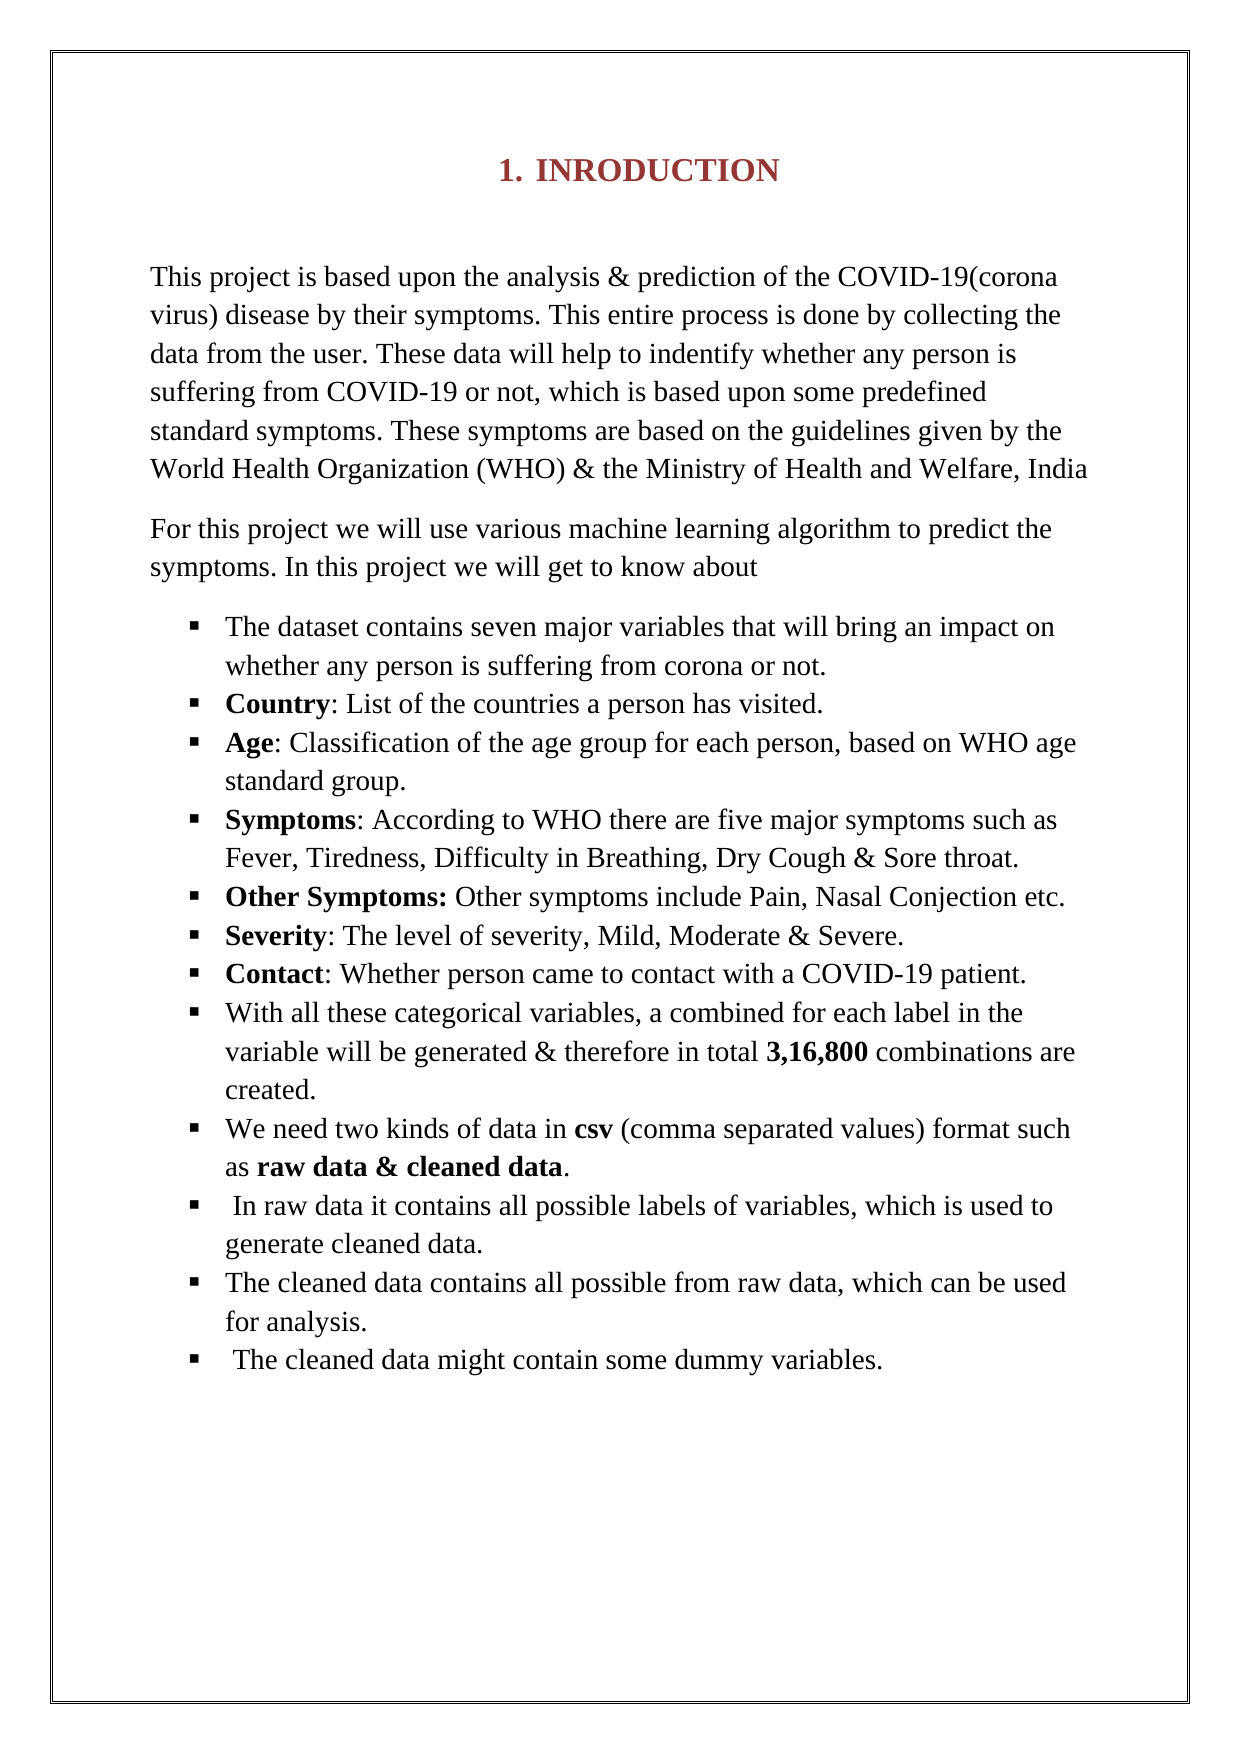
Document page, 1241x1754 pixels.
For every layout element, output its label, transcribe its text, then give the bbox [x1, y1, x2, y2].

list The cleaned data contains all possible from raw data, which can be used for analysis. [187, 1265, 1090, 1337]
list We need two kinds of data in csv (comma separated values) format such as raw data & cleaned data. [187, 1111, 1090, 1183]
list Symptoms: According to WHO there are five major symptoms such as Fever, Tiredness, Difficulty in Breathing, Dry Cough & Sore throat. [187, 802, 1090, 874]
list In raw data it contains all possible labels of variables, which is used to generate cleaned data. [187, 1188, 1090, 1260]
text This project is based upon the analysis & prediction of the COVID-19(corona virus) disease by their symptoms. This entire process is done by collecting the data from the user. These data will help to indentify whether any person is suffering from COVID-19 or not, which is based upon some predefined standard symptoms. These symptoms are based on the guidelines given by the World Health Organization (WHO) & the Ministry of Health and Welfare, India [150, 259, 1090, 485]
list The dataset contains seven major variables that will bring an impact on whether any person is suffering from corona or not. [187, 609, 1090, 681]
list INRODUCTION [187, 150, 1090, 188]
list Country: List of the countries a person has visited. [187, 686, 1090, 720]
list Contact: Whether person came to contact with a COVID-19 patient. [187, 956, 1090, 990]
list Age: Classification of the age group for each person, based on WHO age standard group. [187, 725, 1090, 797]
list With all these categorical variables, a combined for each label in the variable will be generated & therefore in total 3,16,800 combinations are created. [187, 995, 1090, 1106]
list The cleaned data might contain some dummy variables. [187, 1342, 1090, 1376]
text For this project we will use various machine learning algorithm to predict the symptoms. In this project we will get to know about [150, 511, 1090, 583]
list Severity: The level of severity, Mild, Moderate & Severe. [187, 918, 1090, 951]
list Other Symptoms: Other symptoms include Pain, Nasal Conjection etc. [187, 879, 1090, 913]
